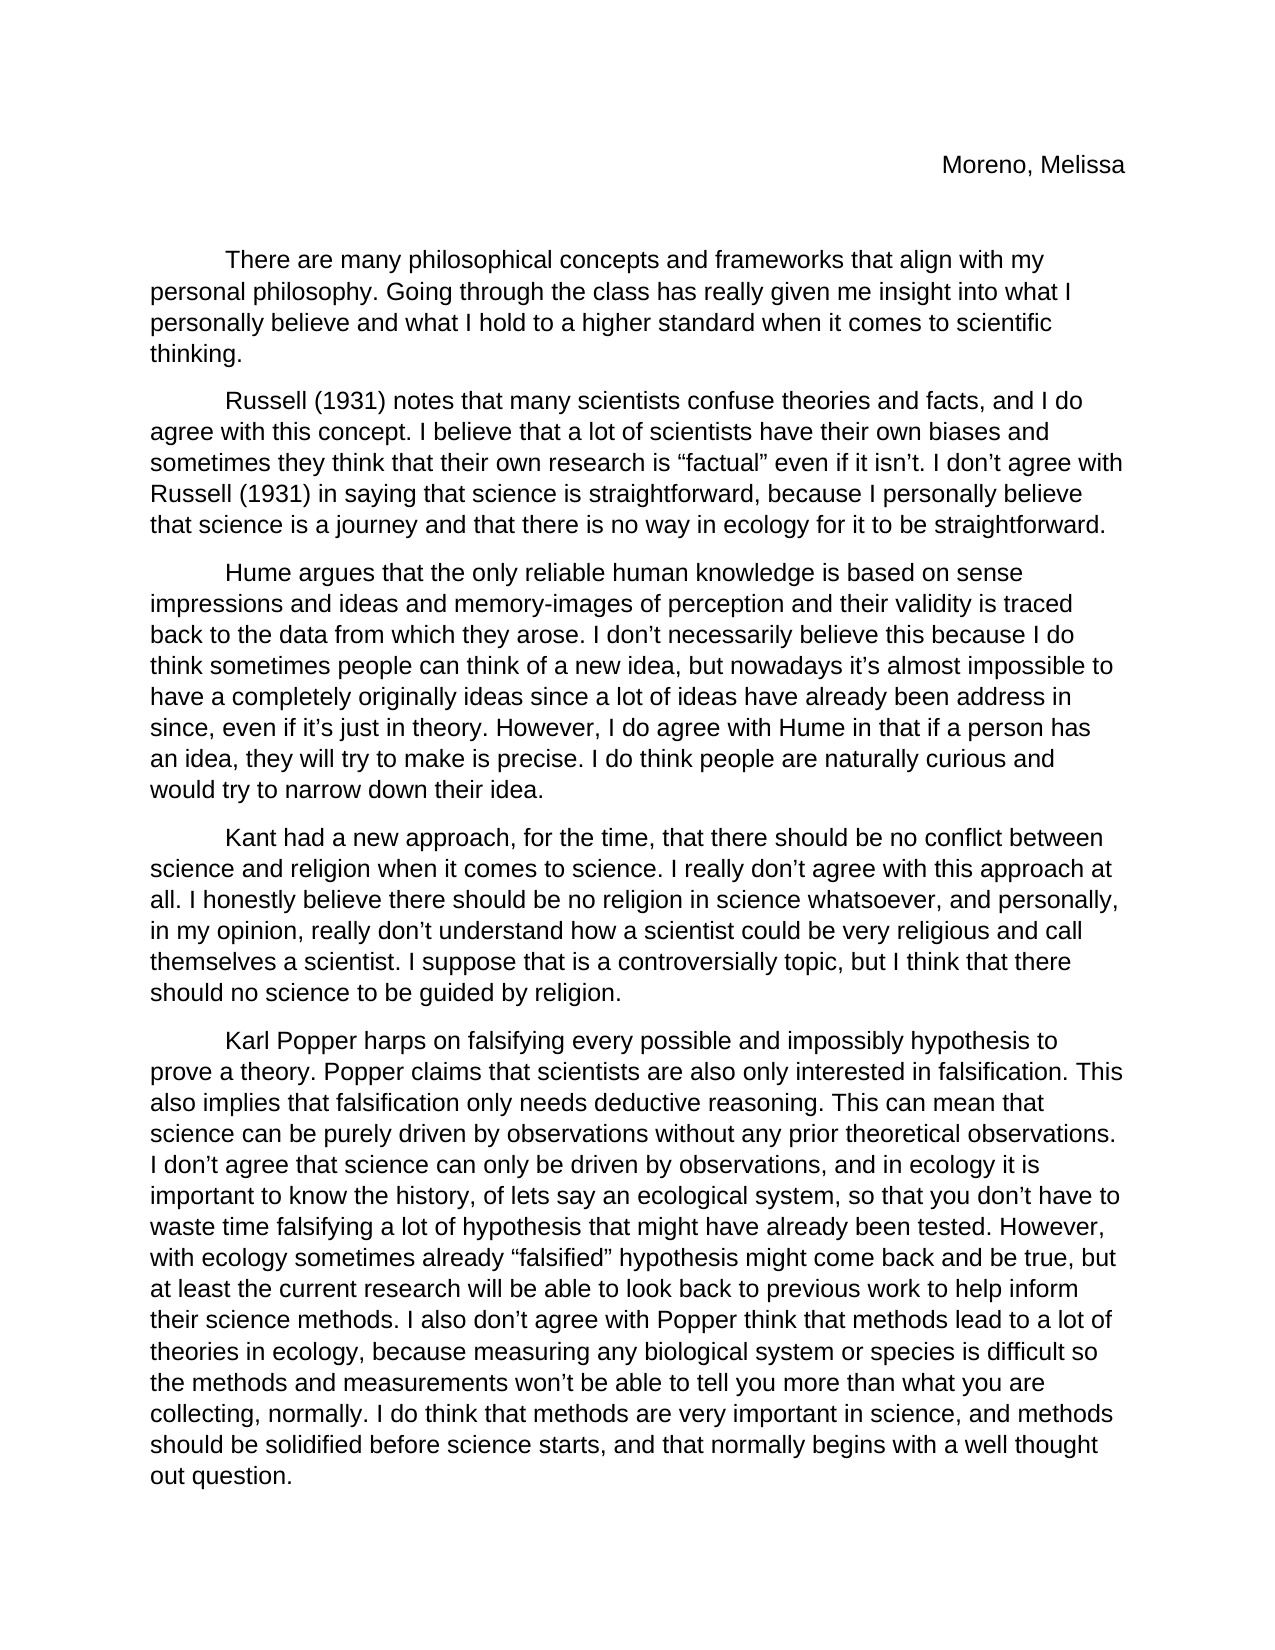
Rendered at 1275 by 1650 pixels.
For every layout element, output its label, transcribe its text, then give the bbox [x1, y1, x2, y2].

text Kant had a new approach, for the time, that there should be no conflict between science and religion when it comes to science. I really don’t agree with this approach at all. I honestly believe there should be no religion in science whatsoever, and personally, in my opinion, really don’t understand how a scientist could be very religious and call themselves a scientist. I suppose that is a controversially topic, but I think that there should no science to be guided by religion. [150, 823, 1125, 1007]
text Russell (1931) notes that many scientists confuse theories and facts, and I do agree with this concept. I believe that a lot of scientists have their own biases and sometimes they think that their own research is “factual” even if it isn’t. I don’t agree with Russell (1931) in saying that science is straightforward, because I personally believe that science is a journey and that there is no way in ecology for it to be straightforward. [150, 386, 1125, 539]
text Moreno, Melissa [150, 150, 1125, 179]
text Hume argues that the only reliable human knowledge is based on sense impressions and ideas and memory-images of perception and their validity is traced back to the data from which they arose. I don’t necessarily believe this because I do think sometimes people can think of a new idea, but nowadays it’s almost impossible to have a completely originally ideas since a lot of ideas have already been address in since, even if it’s just in theory. However, I do agree with Hume in that if a person has an idea, they will try to make is precise. I do think people are naturally curious and would try to narrow down their idea. [150, 558, 1125, 804]
text Karl Popper harps on falsifying every possible and impossibly hypothesis to prove a theory. Popper claims that scientists are also only interested in falsification. This also implies that falsification only needs deductive reasoning. This can mean that science can be purely driven by observations without any prior theoretical observations. I don’t agree that science can only be driven by observations, and in ecology it is important to know the history, of lets say an ecological system, so that you don’t have to waste time falsifying a lot of hypothesis that might have already been tested. However, with ecology sometimes already “falsified” hypothesis might come back and be true, but at least the current research will be able to look back to previous work to help inform their science methods. I also don’t agree with Popper think that methods lead to a lot of theories in ecology, because measuring any biological system or species is difficult so the methods and measurements won’t be able to tell you more than what you are collecting, normally. I do think that methods are very important in science, and methods should be solidified before science starts, and that normally begins with a well thought out question. [150, 1026, 1125, 1489]
text There are many philosophical concepts and frameworks that align with my personal philosophy. Going through the class has really given me insight into what I personally believe and what I hold to a higher standard when it comes to scientific thinking. [150, 245, 1125, 367]
